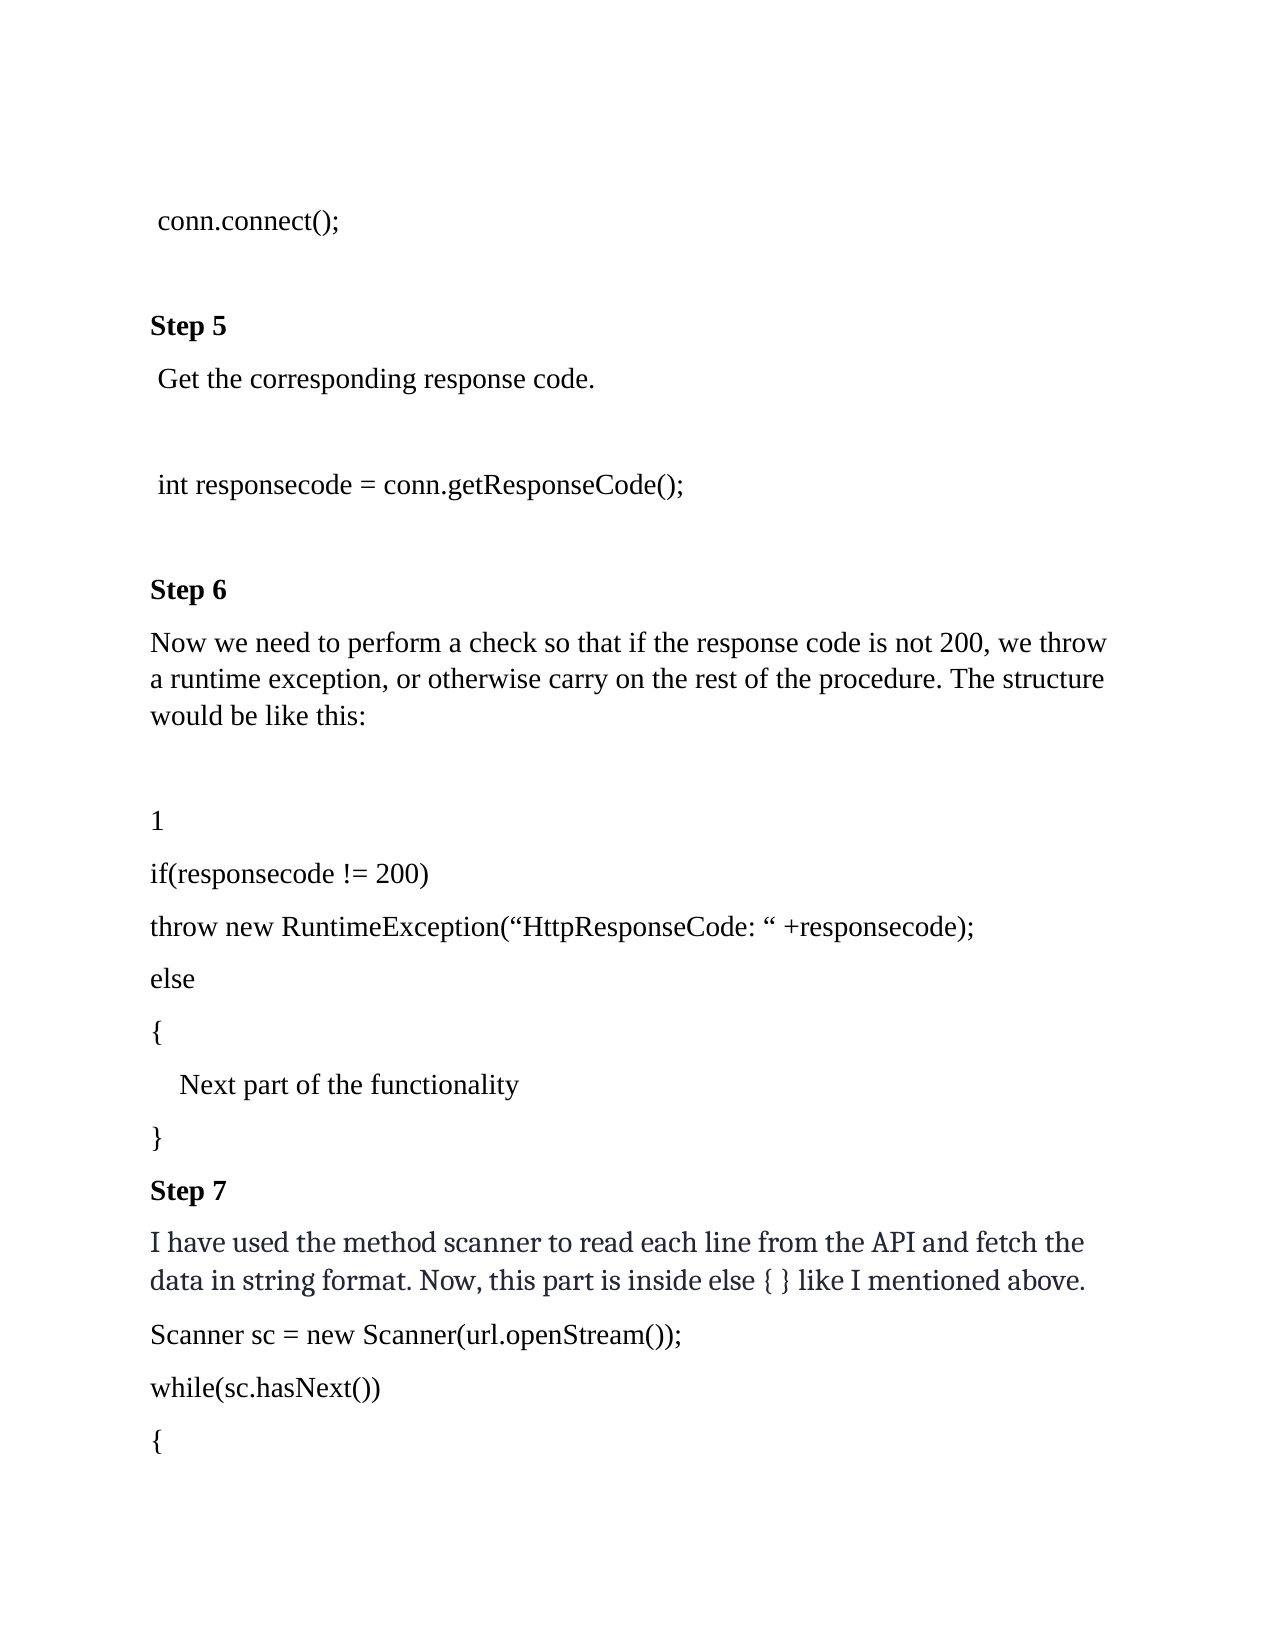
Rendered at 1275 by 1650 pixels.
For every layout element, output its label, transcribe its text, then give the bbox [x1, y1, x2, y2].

text throw new RuntimeException(“HttpResponseCode: “ +responsecode); [150, 909, 1125, 942]
text Next part of the functionality [150, 1067, 1125, 1101]
text int responsecode = conn.getResponseCode(); [150, 467, 1125, 500]
text if(responsecode != 200) [150, 856, 1125, 889]
text else [150, 962, 1125, 995]
text { [150, 1014, 1125, 1048]
text } [150, 1120, 1125, 1154]
text Scanner sc = new Scanner(url.openStream()); [150, 1317, 1125, 1351]
text Step 6 [150, 572, 1125, 606]
text conn.connect(); [150, 203, 1125, 236]
text Get the corresponding response code. [150, 361, 1125, 395]
text while(sc.hasNext()) [150, 1370, 1125, 1404]
text I have used the method scanner to read each line from the API and fetch the data in string format. Now, this part is inside else { } like I mentioned above. [150, 1226, 1125, 1298]
text Step 5 [150, 308, 1125, 342]
text Step 7 [150, 1173, 1125, 1206]
text Now we need to perform a check so that if the response code is not 200, we throw a runtime exception, or otherwise carry on the rest of the procedure. The structure would be like this: [150, 625, 1125, 731]
text 1 [150, 803, 1125, 837]
text { [150, 1423, 1125, 1457]
